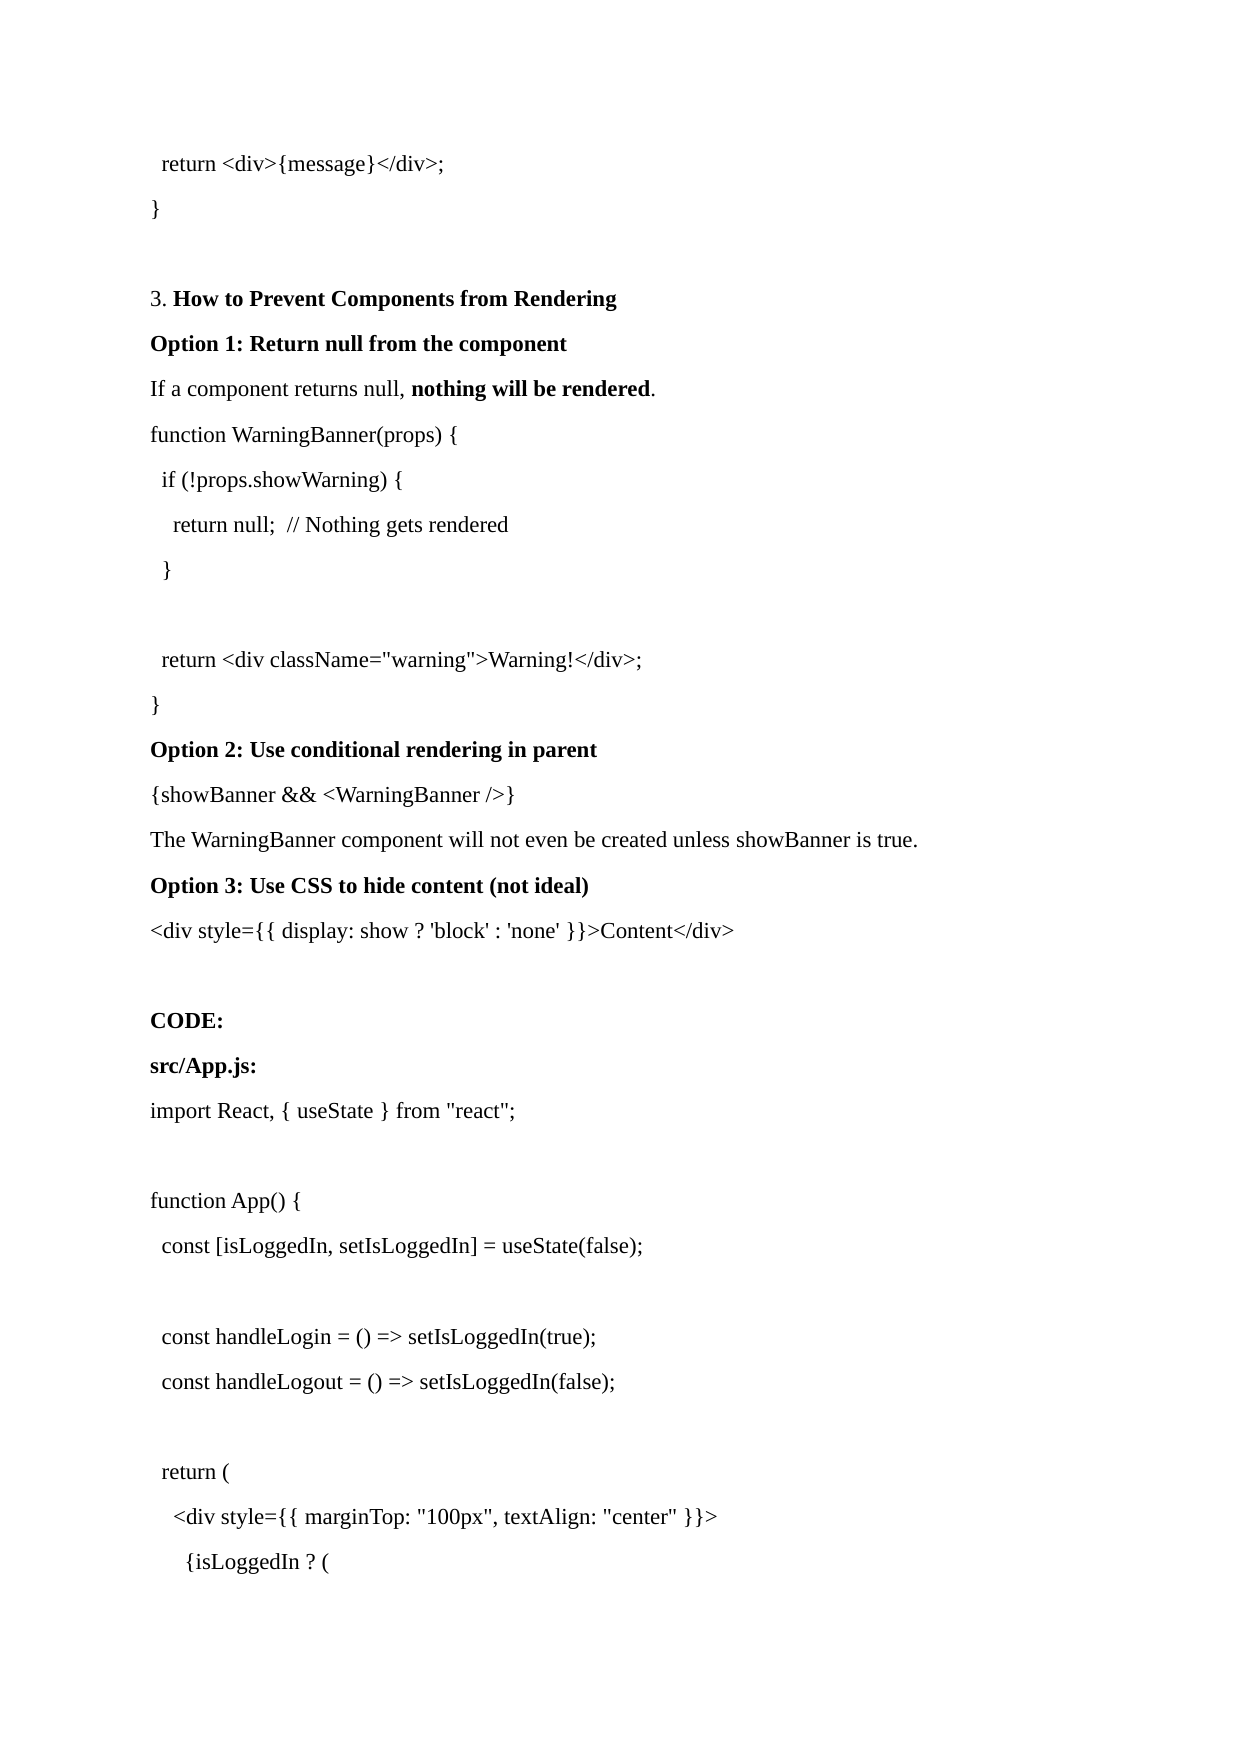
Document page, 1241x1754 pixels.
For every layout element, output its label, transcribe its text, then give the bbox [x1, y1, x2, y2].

text } [150, 195, 1090, 221]
text <div style={{ display: show ? 'block' : 'none' }}>Content</div> [150, 917, 1090, 943]
text return <div>{message}</div>; [150, 150, 1090, 176]
text 3. How to Prevent Components from Rendering [150, 285, 1090, 312]
text Option 3: Use CSS to hide content (not ideal) [150, 872, 1090, 898]
text return null; // Nothing gets rendered [150, 511, 1090, 537]
text function App() { [150, 1187, 1090, 1214]
text const [isLoggedIn, setIsLoggedIn] = useState(false); [150, 1232, 1090, 1259]
text const handleLogout = () => setIsLoggedIn(false); [150, 1368, 1090, 1394]
text return ( [150, 1458, 1090, 1484]
text If a component returns null, nothing will be rendered. [150, 376, 1090, 402]
text {isLoggedIn ? ( [150, 1548, 1090, 1574]
text } [150, 556, 1090, 582]
text {showBanner && <WarningBanner />} [150, 781, 1090, 808]
text import React, { useState } from "react"; [150, 1097, 1090, 1123]
text src/App.js: [150, 1052, 1090, 1078]
text return <div className="warning">Warning!</div>; [150, 646, 1090, 672]
text <div style={{ marginTop: "100px", textAlign: "center" }}> [150, 1503, 1090, 1529]
text Option 2: Use conditional rendering in parent [150, 736, 1090, 763]
text if (!props.showWarning) { [150, 466, 1090, 492]
text } [150, 691, 1090, 718]
text The WarningBanner component will not even be created unless showBanner is true. [150, 827, 1090, 853]
text CODE: [150, 1007, 1090, 1033]
text const handleLogin = () => setIsLoggedIn(true); [150, 1323, 1090, 1349]
text function WarningBanner(props) { [150, 421, 1090, 447]
text Option 1: Return null from the component [150, 330, 1090, 357]
